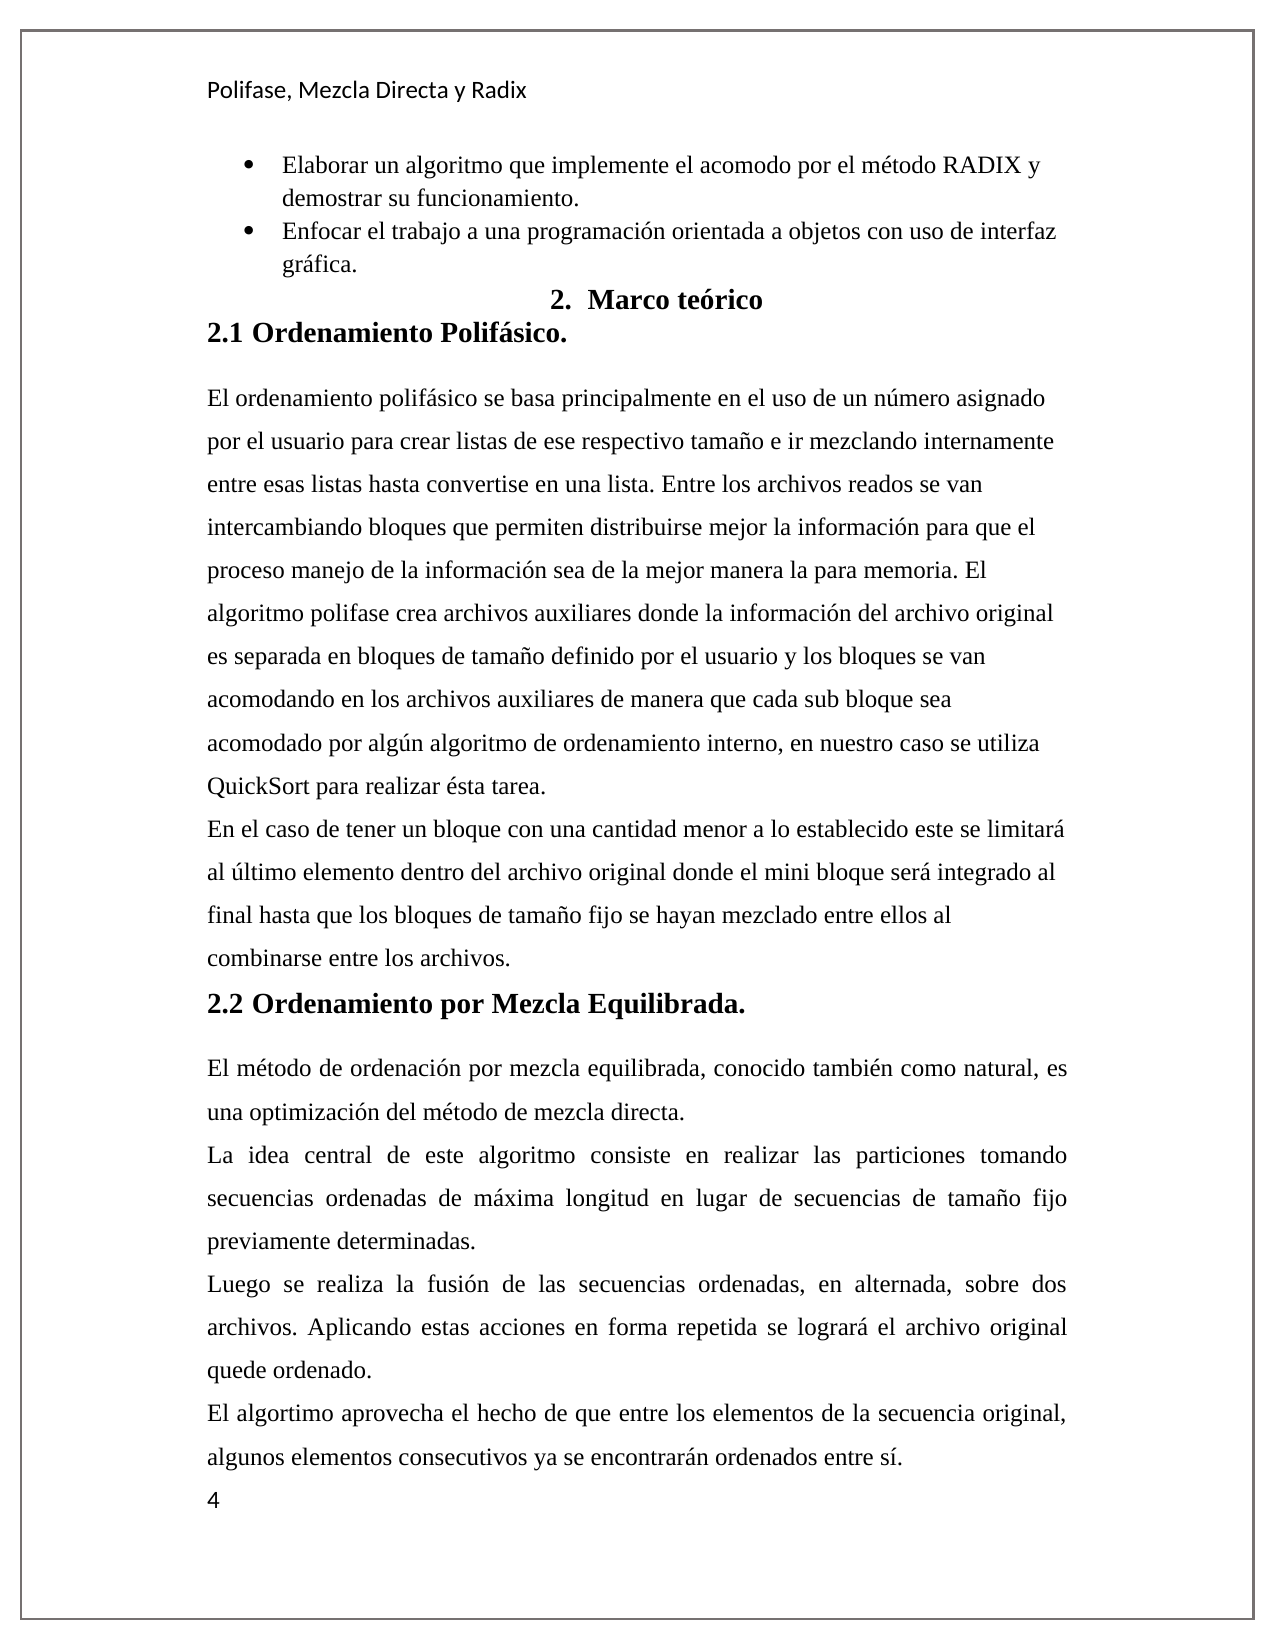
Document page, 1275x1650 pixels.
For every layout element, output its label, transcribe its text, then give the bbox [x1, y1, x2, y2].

list Ordenamiento por Mezcla Equilibrada. [207, 986, 1068, 1020]
list Enfocar el trabajo a una programación orientada a objetos con uso de interfaz gráfica. [244, 216, 1068, 278]
text El método de ordenación por mezcla equilibrada, conocido también como natural, es una optimización del método de mezcla directa. [207, 1053, 1068, 1125]
list Marco teórico [244, 282, 1068, 316]
list Ordenamiento Polifásico. [207, 316, 1068, 349]
text El ordenamiento polifásico se basa principalmente en el uso de un número asignado por el usuario para crear listas de ese respectivo tamaño e ir mezclando internamente entre esas listas hasta convertise en una lista. Entre los archivos reados se van intercambiando bloques que permiten distribuirse mejor la información para que el proceso manejo de la información sea de la mejor manera la para memoria. El algoritmo polifase crea archivos auxiliares donde la información del archivo original es separada en bloques de tamaño definido por el usuario y los bloques se van acomodando en los archivos auxiliares de manera que cada sub bloque sea acomodado por algún algoritmo de ordenamiento interno, en nuestro caso se utiliza QuickSort para realizar ésta tarea. [207, 383, 1068, 799]
text En el caso de tener un bloque con una cantidad menor a lo establecido este se limitará al último elemento dentro del archivo original donde el mini bloque será integrado al final hasta que los bloques de tamaño fijo se hayan mezclado entre ellos al combinarse entre los archivos. [207, 814, 1068, 972]
list Elaborar un algoritmo que implemente el acomodo por el método RADIX y demostrar su funcionamiento. [244, 150, 1068, 212]
text Luego se realiza la fusión de las secuencias ordenadas, en alternada, sobre dos archivos. Aplicando estas acciones en forma repetida se logrará el archivo original quede ordenado. [207, 1269, 1068, 1384]
text El algortimo aprovecha el hecho de que entre los elementos de la secuencia original, algunos elementos consecutivos ya se encontrarán ordenados entre sí. [207, 1398, 1068, 1470]
text La idea central de este algoritmo consiste en realizar las particiones tomando secuencias ordenadas de máxima longitud en lugar de secuencias de tamaño fijo previamente determinadas. [207, 1140, 1068, 1255]
